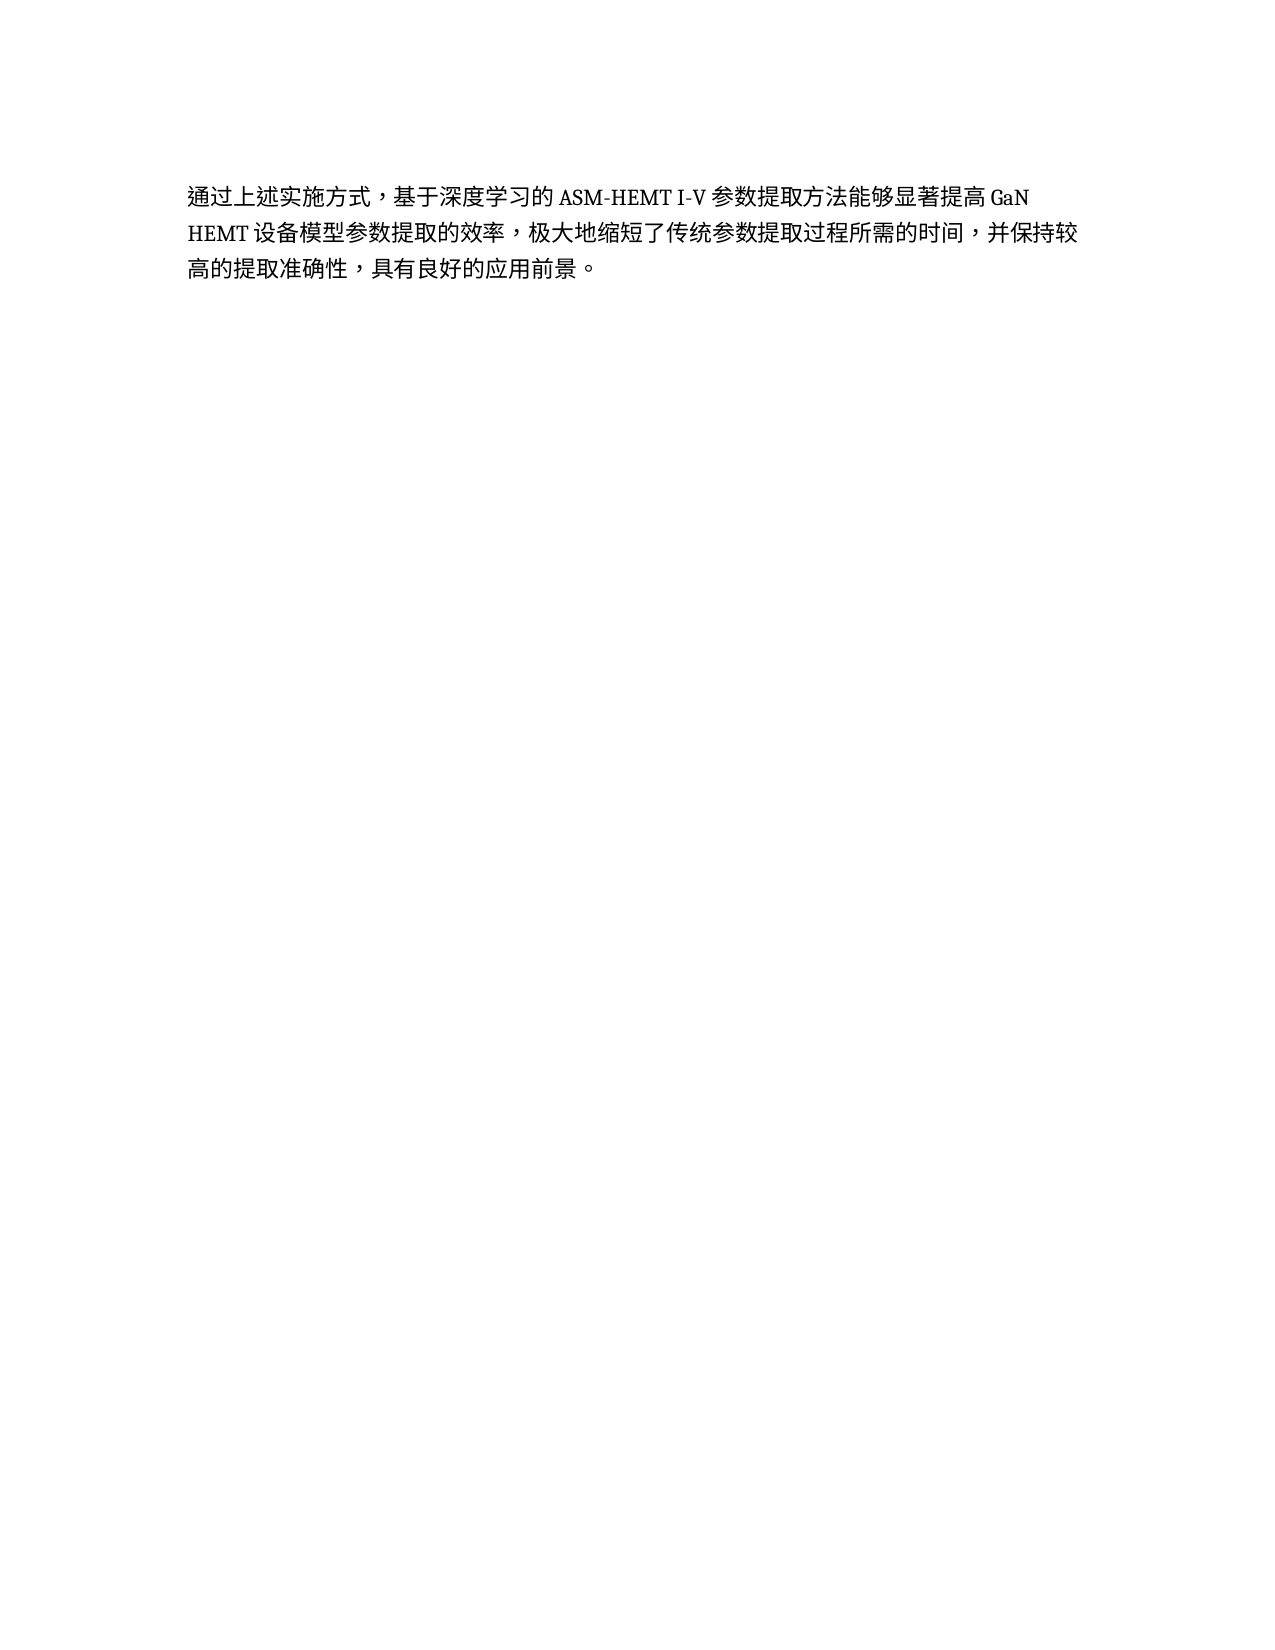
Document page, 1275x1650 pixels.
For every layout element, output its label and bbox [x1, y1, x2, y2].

text [187, 150, 1087, 284]
